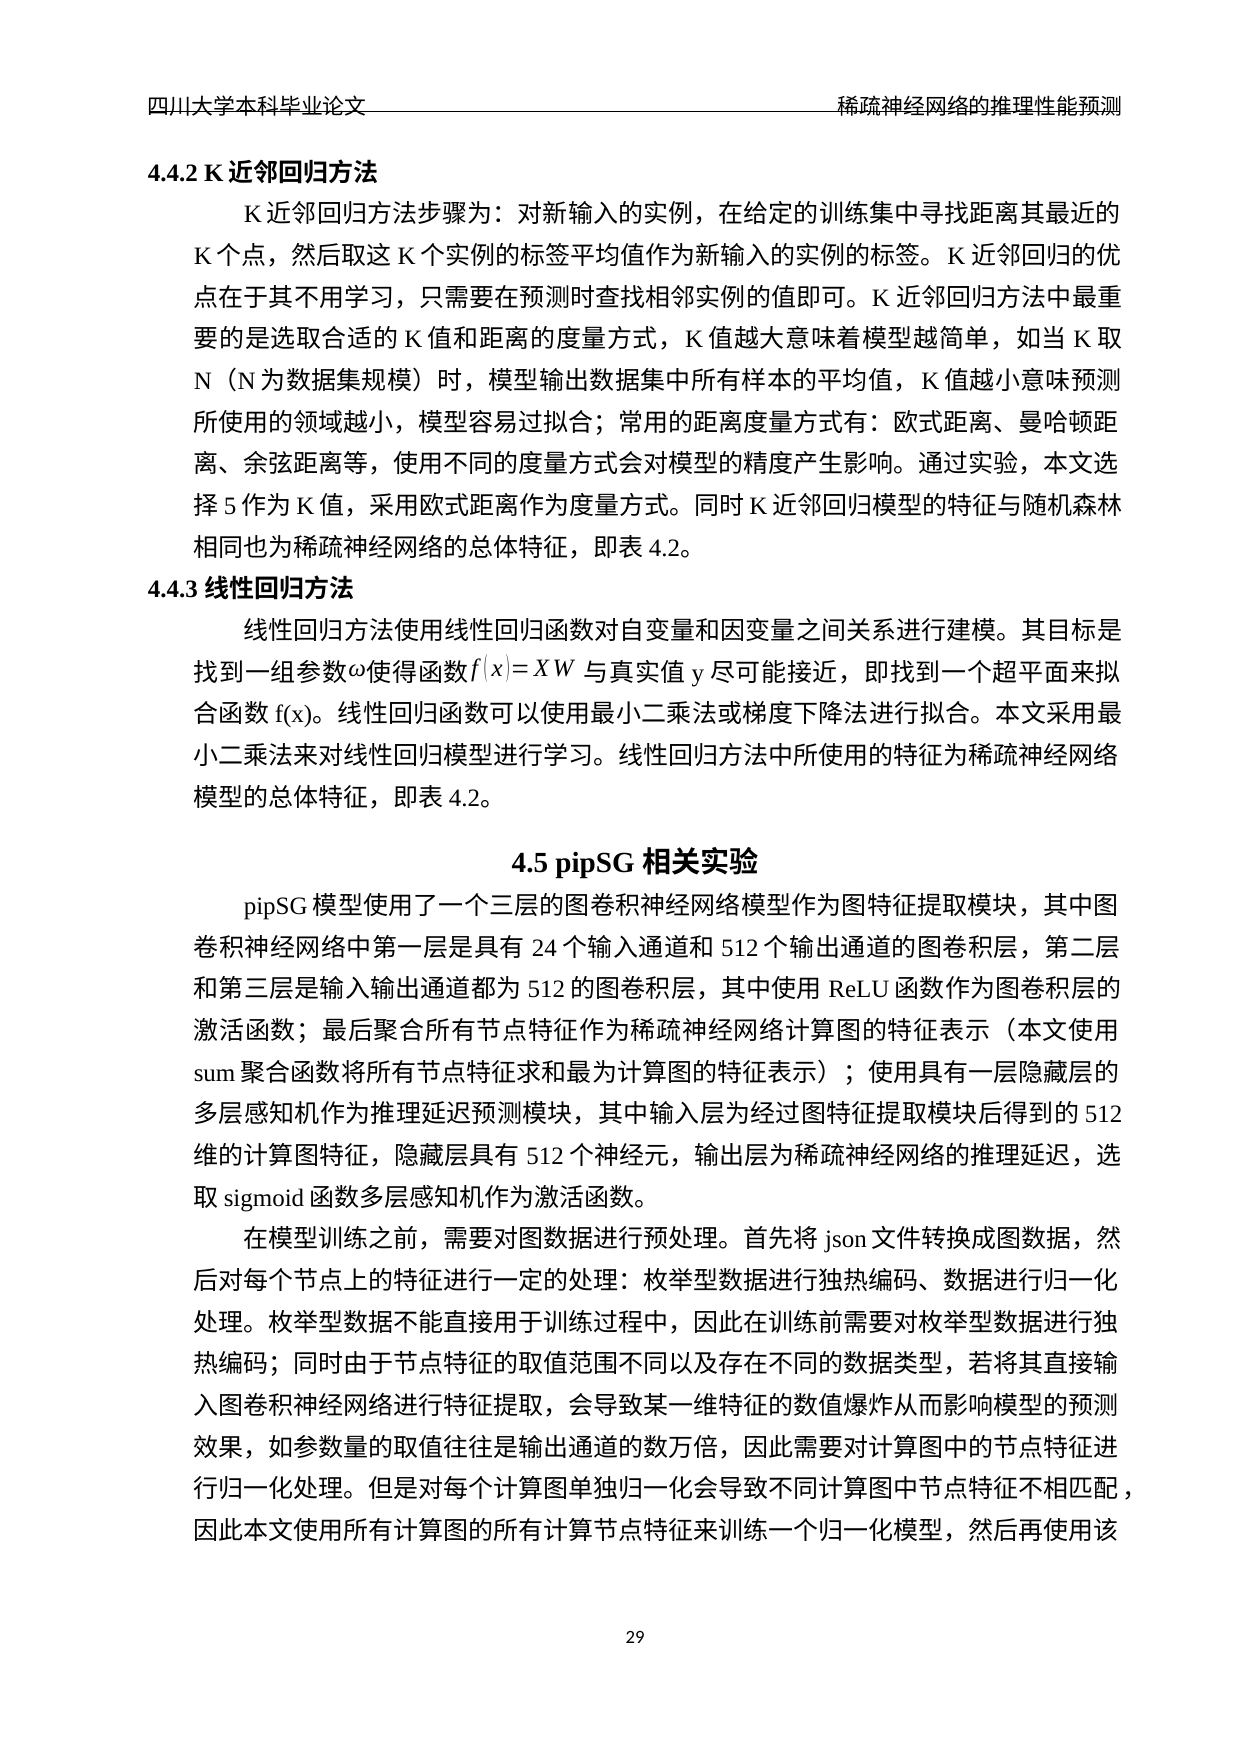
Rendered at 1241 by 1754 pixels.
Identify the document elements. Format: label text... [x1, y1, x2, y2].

text pipSG模型使用了一个三层的图卷积神经网络模型作为图特征提取模块，其中图卷积神经网络中第一层是具有24个输入通道和512个输出通道的图卷积层，第二层和第三层是输入输出通道都为512的图卷积层，其中使用ReLU函数作为图卷积层的激活函数；最后聚合所有节点特征作为稀疏神经网络计算图的特征表示（本文使用sum聚合函数将所有节点特征求和最为计算图的特征表示）；使用具有一层隐藏层的多层感知机作为推理延迟预测模块，其中输入层为经过图特征提取模块后得到的512维的计算图特征，隐藏层具有 512个神经元，输出层为稀疏神经网络的推理延迟，选取sigmoid函数多层感知机作为激活函数。 [193, 881, 1122, 1214]
subtitle 4.5 pipSG 相关实验 [148, 839, 1122, 881]
text K近邻回归方法步骤为：对新输入的实例，在给定的训练集中寻找距离其最近的K个点，然后取这K个实例的标签平均值作为新输入的实例的标签。K 近邻回归的优点在于其不用学习，只需要在预测时查找相邻实例的值即可。K 近邻回归方法中最重要的是选取合适的K值和距离的度量方式，K值越大意味着模型越简单，如当K取N（N为数据集规模）时，模型输出数据集中所有样本的平均值，K值越小意味预测所使用的领域越小，模型容易过拟合；常用的距离度量方式有：欧式距离、曼哈顿距离、余弦距离等，使用不同的度量方式会对模型的精度产生影响。通过实验，本文选择5作为K值，采用欧式距离作为度量方式。同时K近邻回归模型的特征与随机森林相同也为稀疏神经网络的总体特征，即表4.2。 [193, 189, 1122, 564]
subtitle 4.4.3 线性回归方法 [148, 564, 1122, 606]
subtitle 4.4.2 K近邻回归方法 [148, 148, 1122, 189]
text 线性回归方法使用线性回归函数对自变量和因变量之间关系进行建模。其目标是找到一组参数使得函数 与真实值y尽可能接近，即找到一个超平面来拟合函数f(x)。线性回归函数可以使用最小二乘法或梯度下降法进行拟合。本文采用最小二乘法来对线性回归模型进行学习。线性回归方法中所使用的特征为稀疏神经网络模型的总体特征，即表4.2。 [193, 606, 1122, 814]
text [193, 1214, 1122, 1548]
